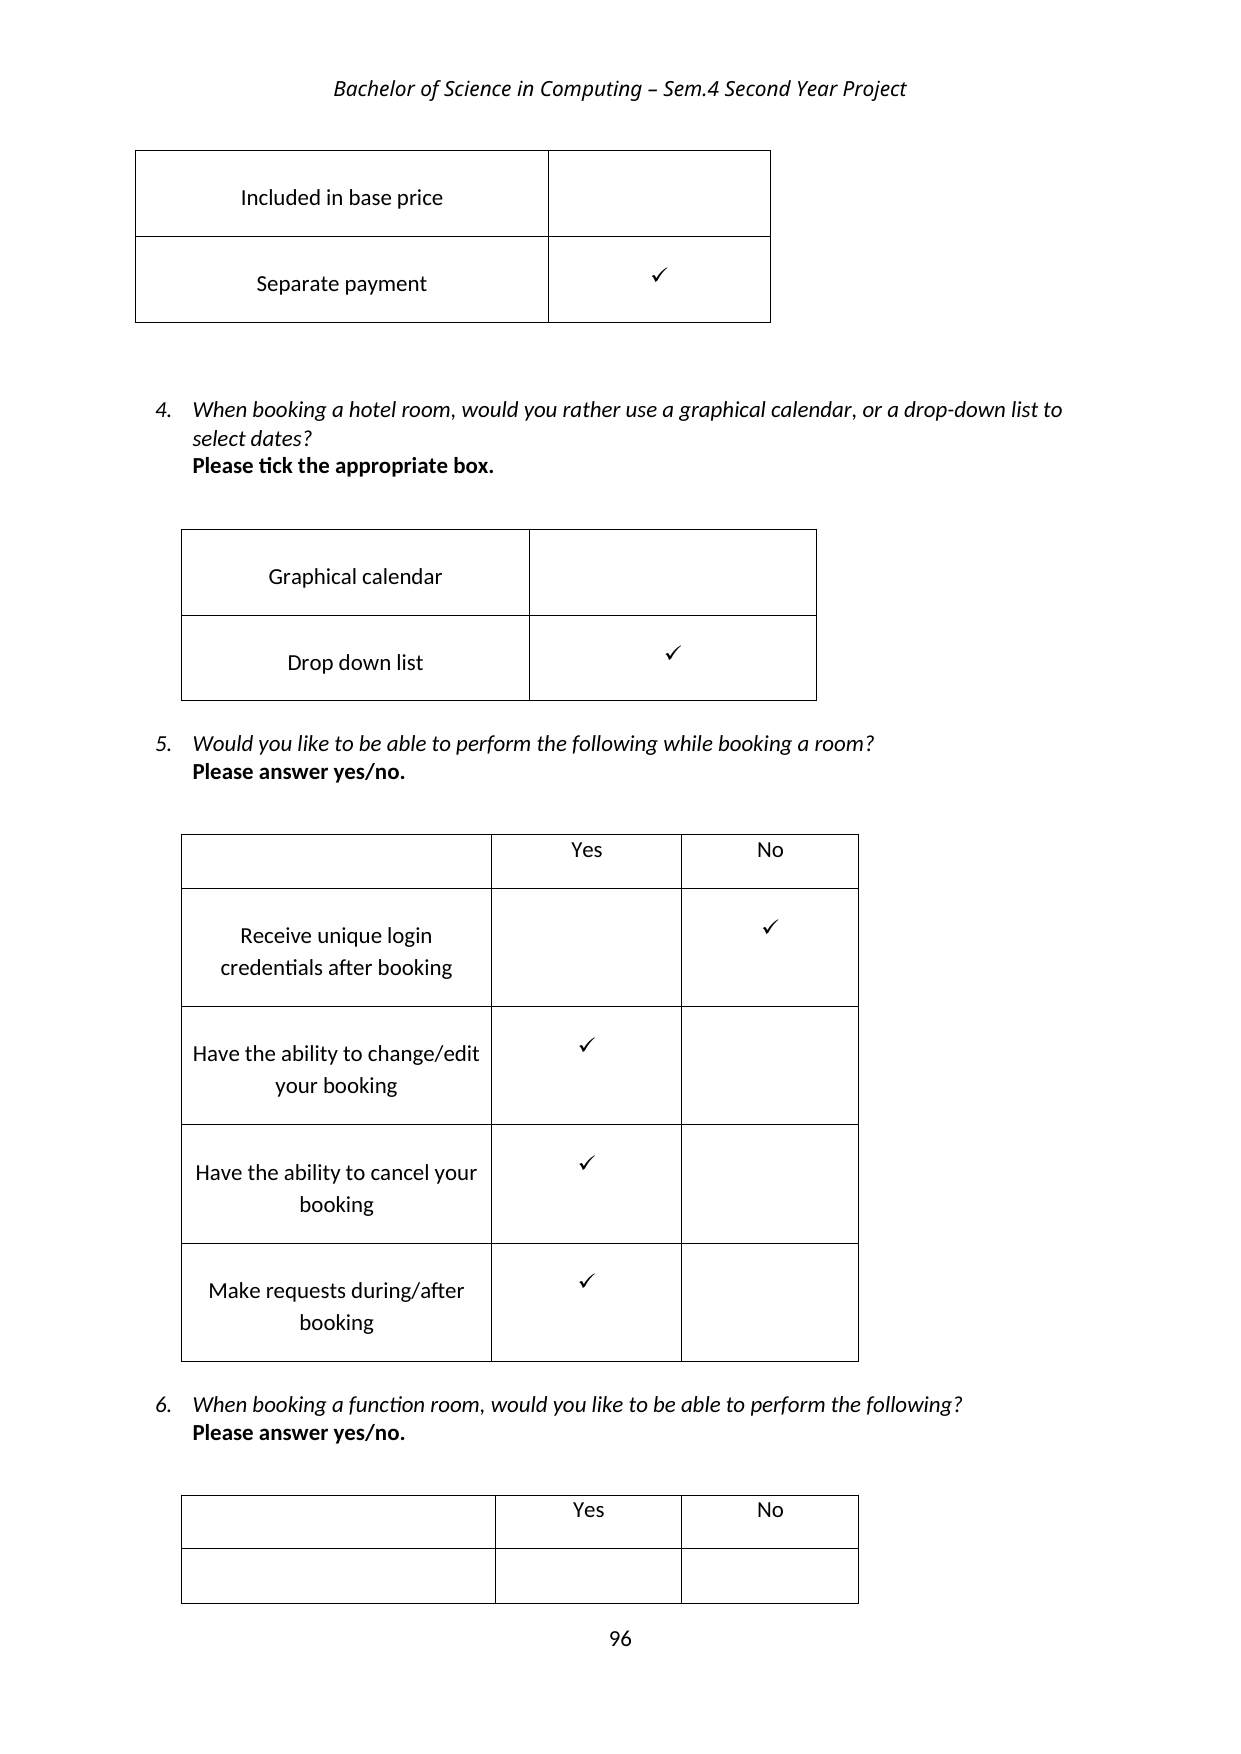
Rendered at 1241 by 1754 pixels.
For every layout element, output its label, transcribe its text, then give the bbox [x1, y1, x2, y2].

table_header Graphical calendar [182, 530, 529, 614]
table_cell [182, 1549, 495, 1603]
table_cell Drop down list [182, 616, 529, 700]
table_cell [682, 889, 858, 1006]
table_cell [492, 1244, 681, 1361]
table_cell Separate payment [136, 237, 548, 322]
table_cell Have the ability to cancel your booking [182, 1125, 491, 1242]
table_cell [492, 1007, 681, 1124]
table_header Yes [492, 835, 681, 888]
table_cell Make requests during/after booking [182, 1244, 491, 1361]
table_cell Have the ability to change/edit your booking [182, 1007, 491, 1124]
table_cell [682, 1549, 858, 1603]
table_cell [496, 1549, 681, 1603]
table_header Yes [496, 1496, 681, 1548]
list Would you like to be able to perform the following while booking a room? [155, 729, 1090, 757]
table_cell Receive unique login credentials after booking [182, 889, 491, 1006]
list When booking a function room, would you like to be able to perform the following? [155, 1390, 1090, 1418]
table_cell [492, 889, 681, 1006]
table_cell [682, 1125, 858, 1242]
list Please answer yes/no. [192, 1418, 1090, 1446]
table_cell [530, 616, 816, 700]
list When booking a hotel room, would you rather use a graphical calendar, or a drop-down list to select dates? [155, 396, 1090, 452]
table_header No [682, 835, 858, 888]
table_cell [682, 1244, 858, 1361]
table_header Included in base price [136, 151, 548, 236]
list Please tick the appropriate box. [192, 452, 1090, 480]
table_header [182, 1496, 495, 1548]
table_cell [492, 1125, 681, 1242]
list Please answer yes/no. [192, 757, 1090, 786]
table_header [182, 835, 491, 888]
table_cell [549, 237, 770, 322]
table_header No [682, 1496, 858, 1548]
table_cell [682, 1007, 858, 1124]
table_header [530, 530, 816, 614]
table_header [549, 151, 770, 236]
